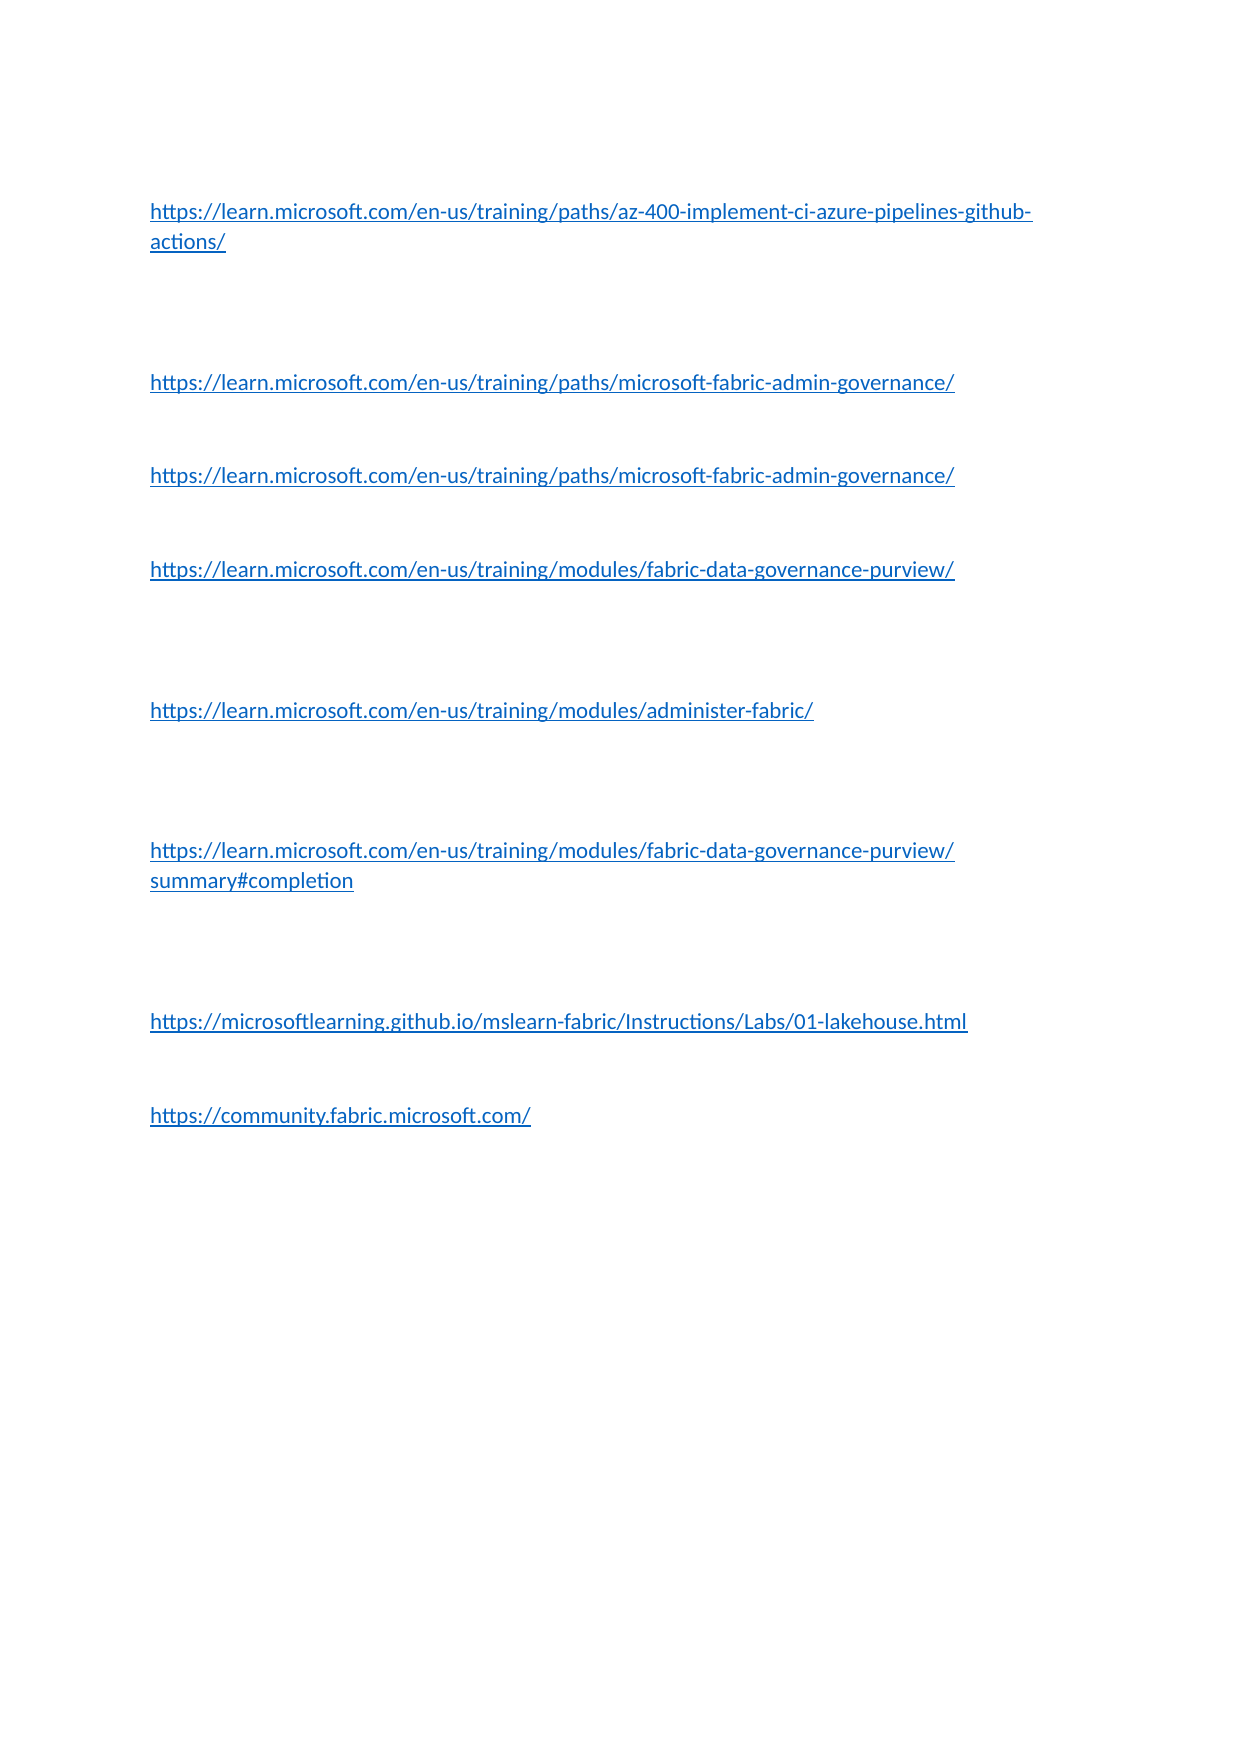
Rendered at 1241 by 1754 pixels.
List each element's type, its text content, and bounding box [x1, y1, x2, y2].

text https://learn.microsoft.com/en-us/training/paths/microsoft-fabric-admin-governance/ [150, 368, 1090, 396]
text https://learn.microsoft.com/en-us/training/modules/fabric-data-governance-purview/ [150, 555, 1090, 583]
text https://learn.microsoft.com/en-us/training/modules/fabric-data-governance-purview/summary#completion [150, 836, 1090, 895]
text https://learn.microsoft.com/en-us/training/paths/microsoft-fabric-admin-governance/ [150, 461, 1090, 489]
text https://community.fabric.microsoft.com/ [150, 1101, 1090, 1129]
text https://learn.microsoft.com/en-us/training/modules/administer-fabric/ [150, 696, 1090, 724]
text https://learn.microsoft.com/en-us/training/paths/az-400-implement-ci-azure-pipelines-github-actions/ [150, 197, 1090, 255]
text https://microsoftlearning.github.io/mslearn-fabric/Instructions/Labs/01-lakehouse.html [150, 1007, 1090, 1035]
